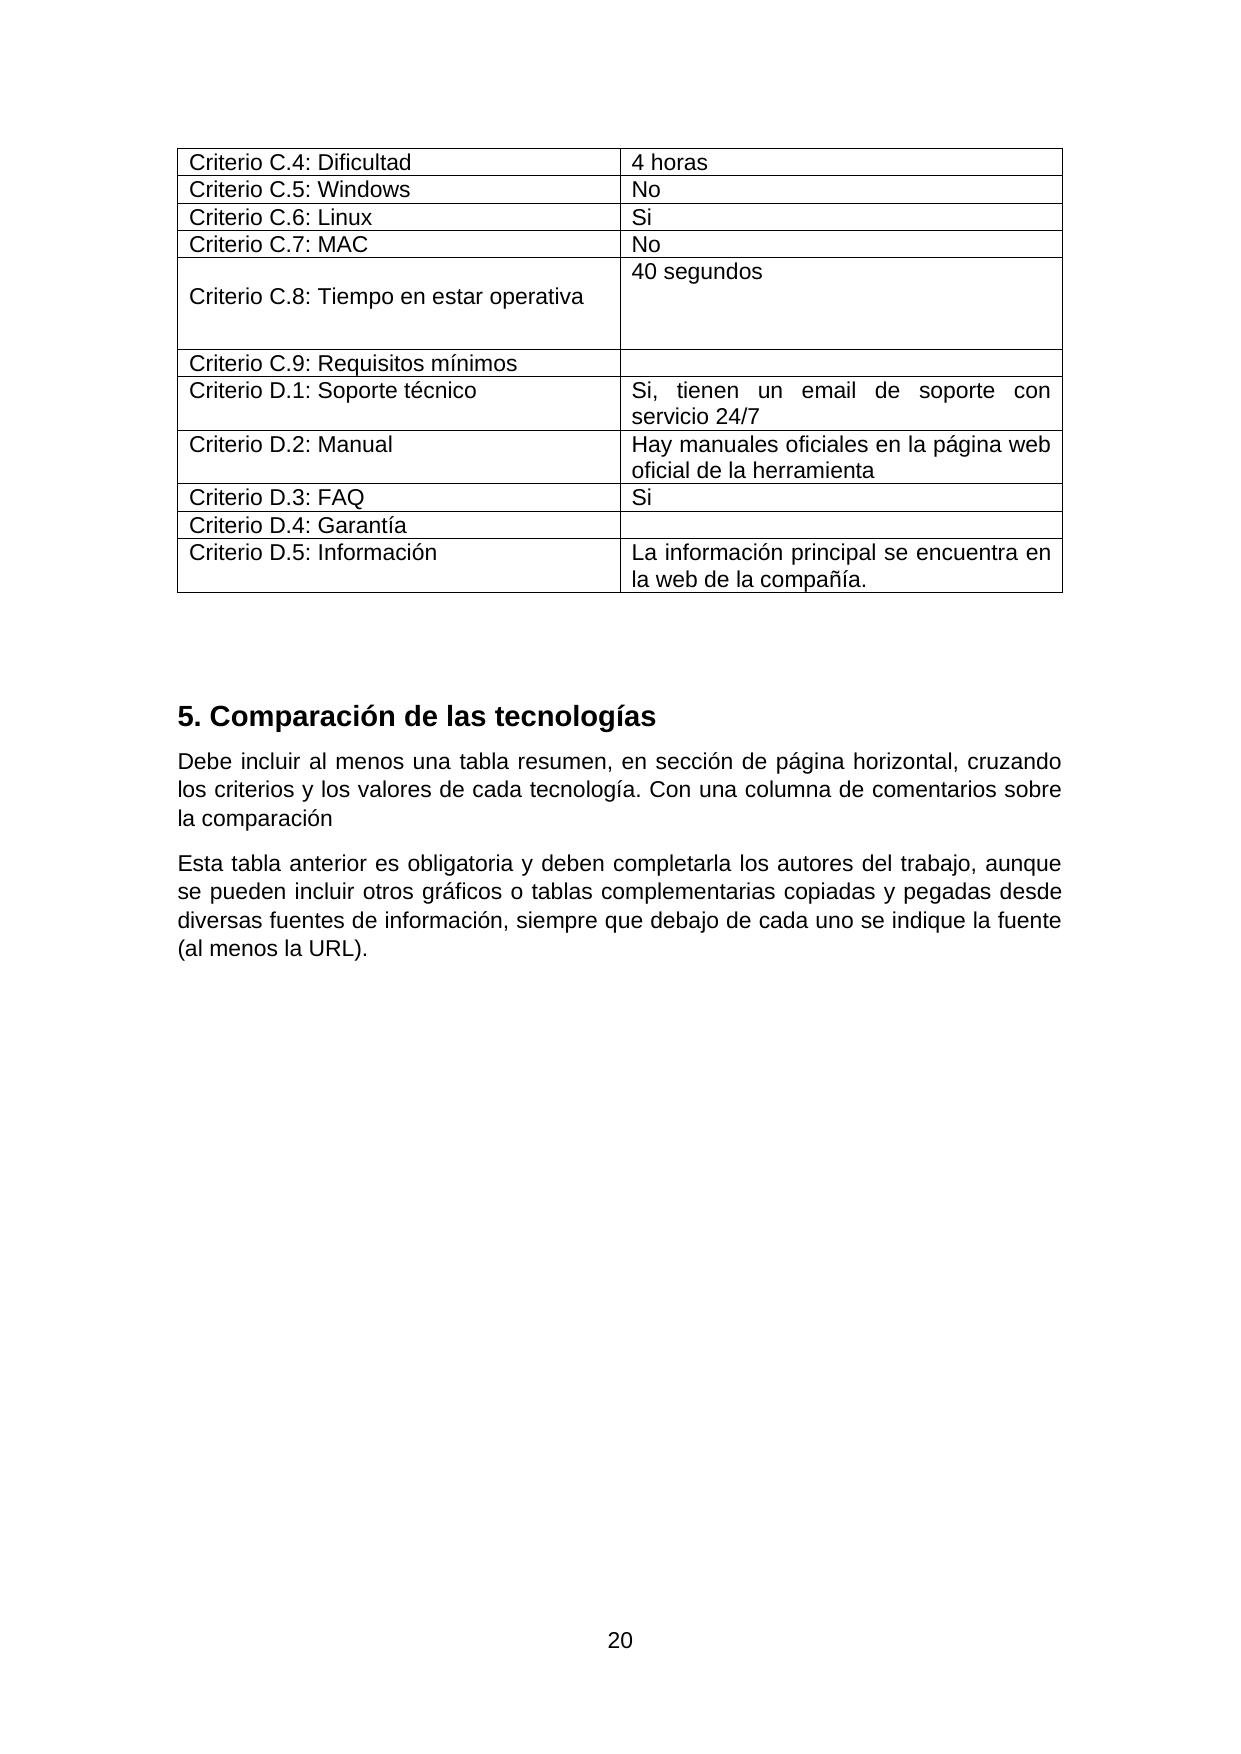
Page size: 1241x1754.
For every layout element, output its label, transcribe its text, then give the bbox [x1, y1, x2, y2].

table_cell La información principal se encuentra en la web de la compañía. [621, 539, 1062, 592]
table_cell Criterio C.8: Tiempo en estar operativa [178, 258, 620, 348]
table_cell Criterio D.3: FAQ [178, 484, 620, 511]
table_cell Criterio C.7: MAC [178, 231, 620, 257]
subtitle 5. Comparación de las tecnologías [177, 699, 1063, 733]
text Esta tabla anterior es obligatoria y deben completarla los autores del trabajo, aunque se pueden incluir otros gráficos o tablas complementarias copiadas y pegadas desde diversas fuentes de información, siempre que debajo de cada uno se indique la fuente (al menos la URL). [177, 850, 1063, 961]
table_cell Criterio D.2: Manual [178, 431, 620, 483]
table_cell 4 horas [621, 149, 1062, 175]
table_cell Criterio C.4: Dificultad [178, 149, 620, 175]
table_cell [621, 350, 1062, 376]
table_cell Criterio C.5: Windows [178, 176, 620, 202]
table_cell Criterio D.4: Garantía [178, 512, 620, 538]
table_cell No [621, 231, 1062, 257]
table_cell Hay manuales oficiales en la página web oficial de la herramienta [621, 431, 1062, 483]
table_cell 40 segundos [621, 258, 1062, 348]
table_cell Criterio D.1: Soporte técnico [178, 377, 620, 429]
table_cell Si [621, 484, 1062, 511]
table_cell Si [621, 204, 1062, 230]
table_cell Criterio C.6: Linux [178, 204, 620, 230]
table_cell [621, 512, 1062, 538]
table_cell Si, tienen un email de soporte con servicio 24/7 [621, 377, 1062, 429]
table_cell No [621, 176, 1062, 202]
table_cell Criterio D.5: Información [178, 539, 620, 592]
table_cell Criterio C.9: Requisitos mínimos [178, 350, 620, 376]
text Debe incluir al menos una tabla resumen, en sección de página horizontal, cruzando los criterios y los valores de cada tecnología. Con una columna de comentarios sobre la comparación [177, 748, 1063, 831]
